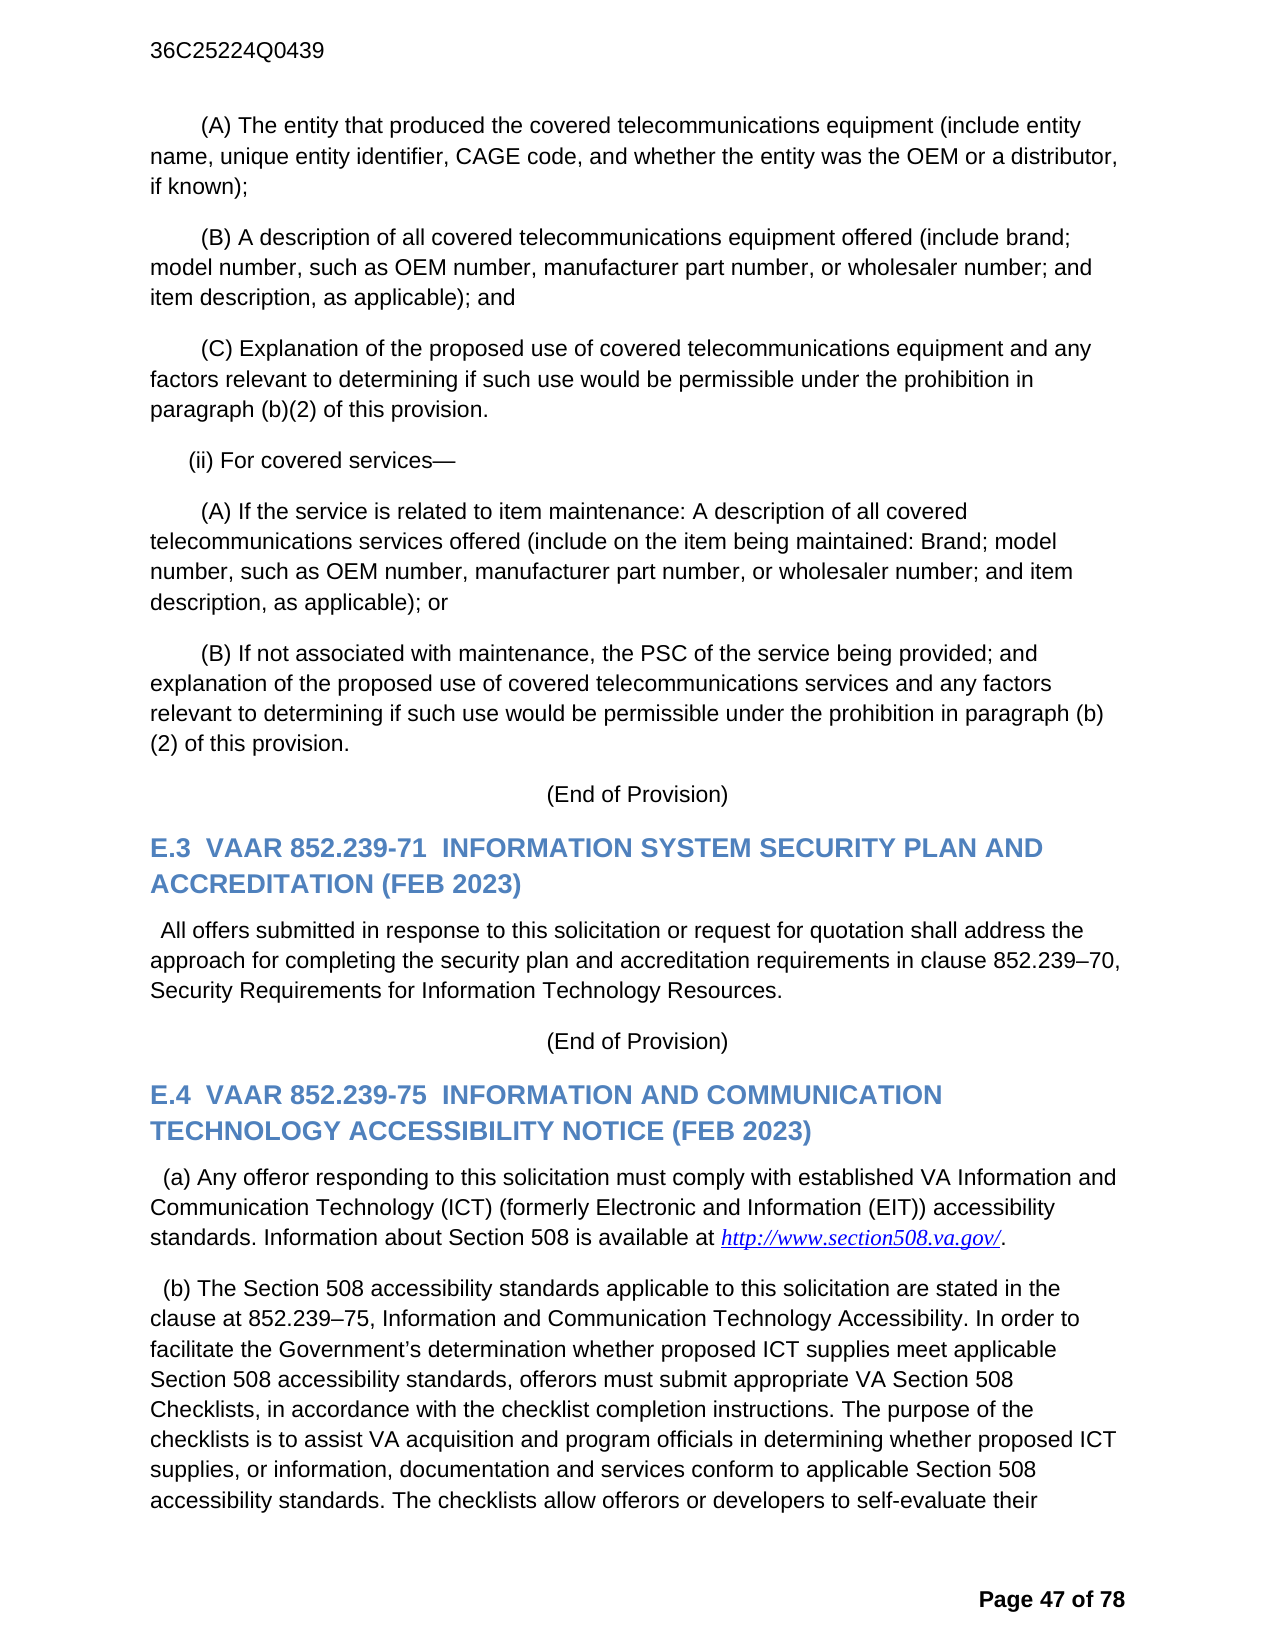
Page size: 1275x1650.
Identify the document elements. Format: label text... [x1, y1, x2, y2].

text (A) The entity that produced the covered telecommunications equipment (include entity name, unique entity identifier, CAGE code, and whether the entity was the OEM or a distributor, if known); [150, 112, 1125, 199]
text (B) If not associated with maintenance, the PSC of the service being provided; and explanation of the proposed use of covered telecommunications services and any factors relevant to determining if such use would be permissible under the prohibition in paragraph (b)(2) of this provision. [150, 639, 1125, 757]
text (a) Any offeror responding to this solicitation must comply with established VA Information and Communication Technology (ICT) (formerly Electronic and Information (EIT)) accessibility standards. Information about Section 508 is available at http://www.section508.va.gov/. [150, 1163, 1125, 1250]
text (End of Provision) [150, 781, 1125, 808]
subtitle E.3 VAAR 852.239-71 INFORMATION SYSTEM SECURITY PLAN AND ACCREDITATION (FEB 2023) [150, 832, 1125, 899]
subtitle E.4 VAAR 852.239-75 INFORMATION AND COMMUNICATION TECHNOLOGY ACCESSIBILITY NOTICE (FEB 2023) [150, 1079, 1125, 1146]
text All offers submitted in response to this solicitation or request for quotation shall address the approach for completing the security plan and accreditation requirements in clause 852.239–70, Security Requirements for Information Technology Resources. [150, 917, 1125, 1003]
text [150, 1275, 1125, 1513]
text (A) If the service is related to item maintenance: A description of all covered telecommunications services offered (include on the item being maintained: Brand; model number, such as OEM number, manufacturer part number, or wholesaler number; and item description, as applicable); or [150, 498, 1125, 615]
text (B) A description of all covered telecommunications equipment offered (include brand; model number, such as OEM number, manufacturer part number, or wholesaler number; and item description, as applicable); and [150, 224, 1125, 311]
text (End of Provision) [150, 1028, 1125, 1054]
text (ii) For covered services— [150, 447, 1125, 473]
text (C) Explanation of the proposed use of covered telecommunications equipment and any factors relevant to determining if such use would be permissible under the prohibition in paragraph (b)(2) of this provision. [150, 335, 1125, 422]
